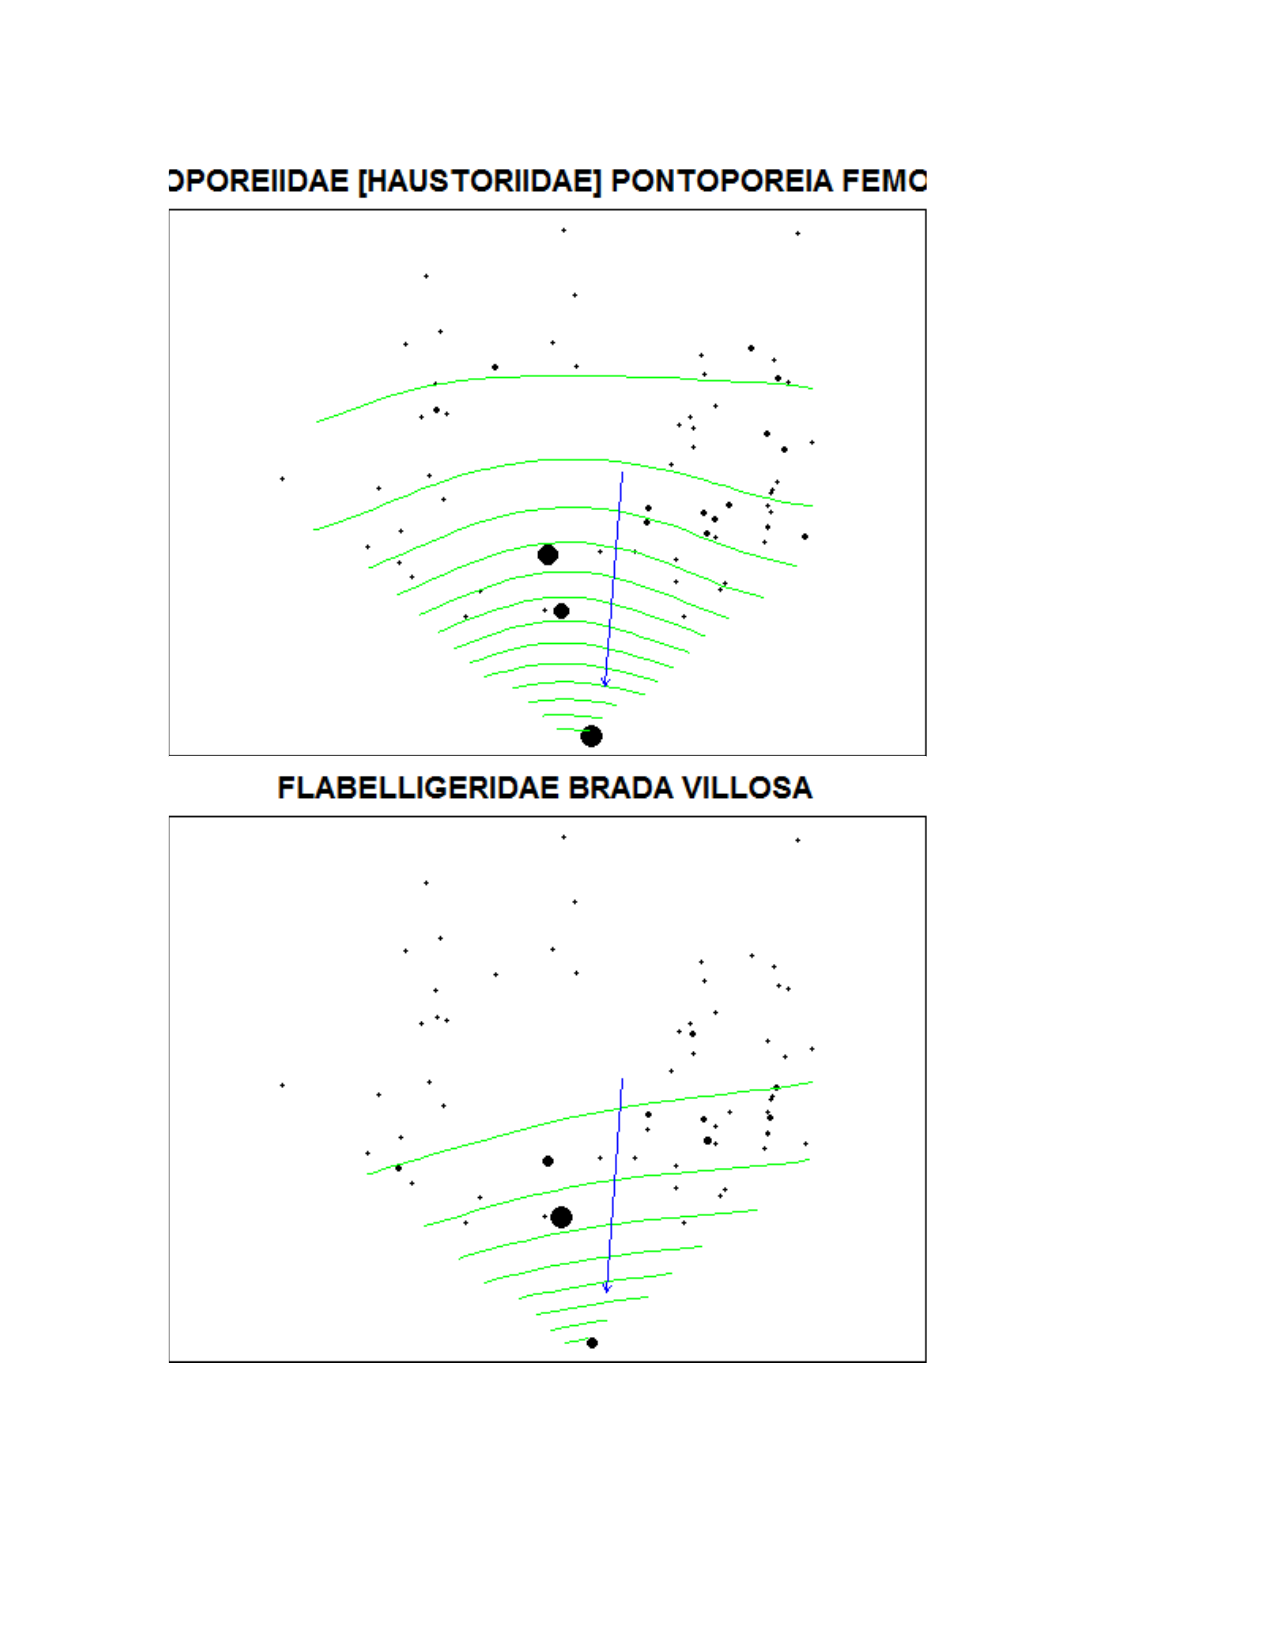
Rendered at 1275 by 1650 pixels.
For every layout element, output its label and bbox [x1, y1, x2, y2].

picture [168, 150, 927, 1363]
